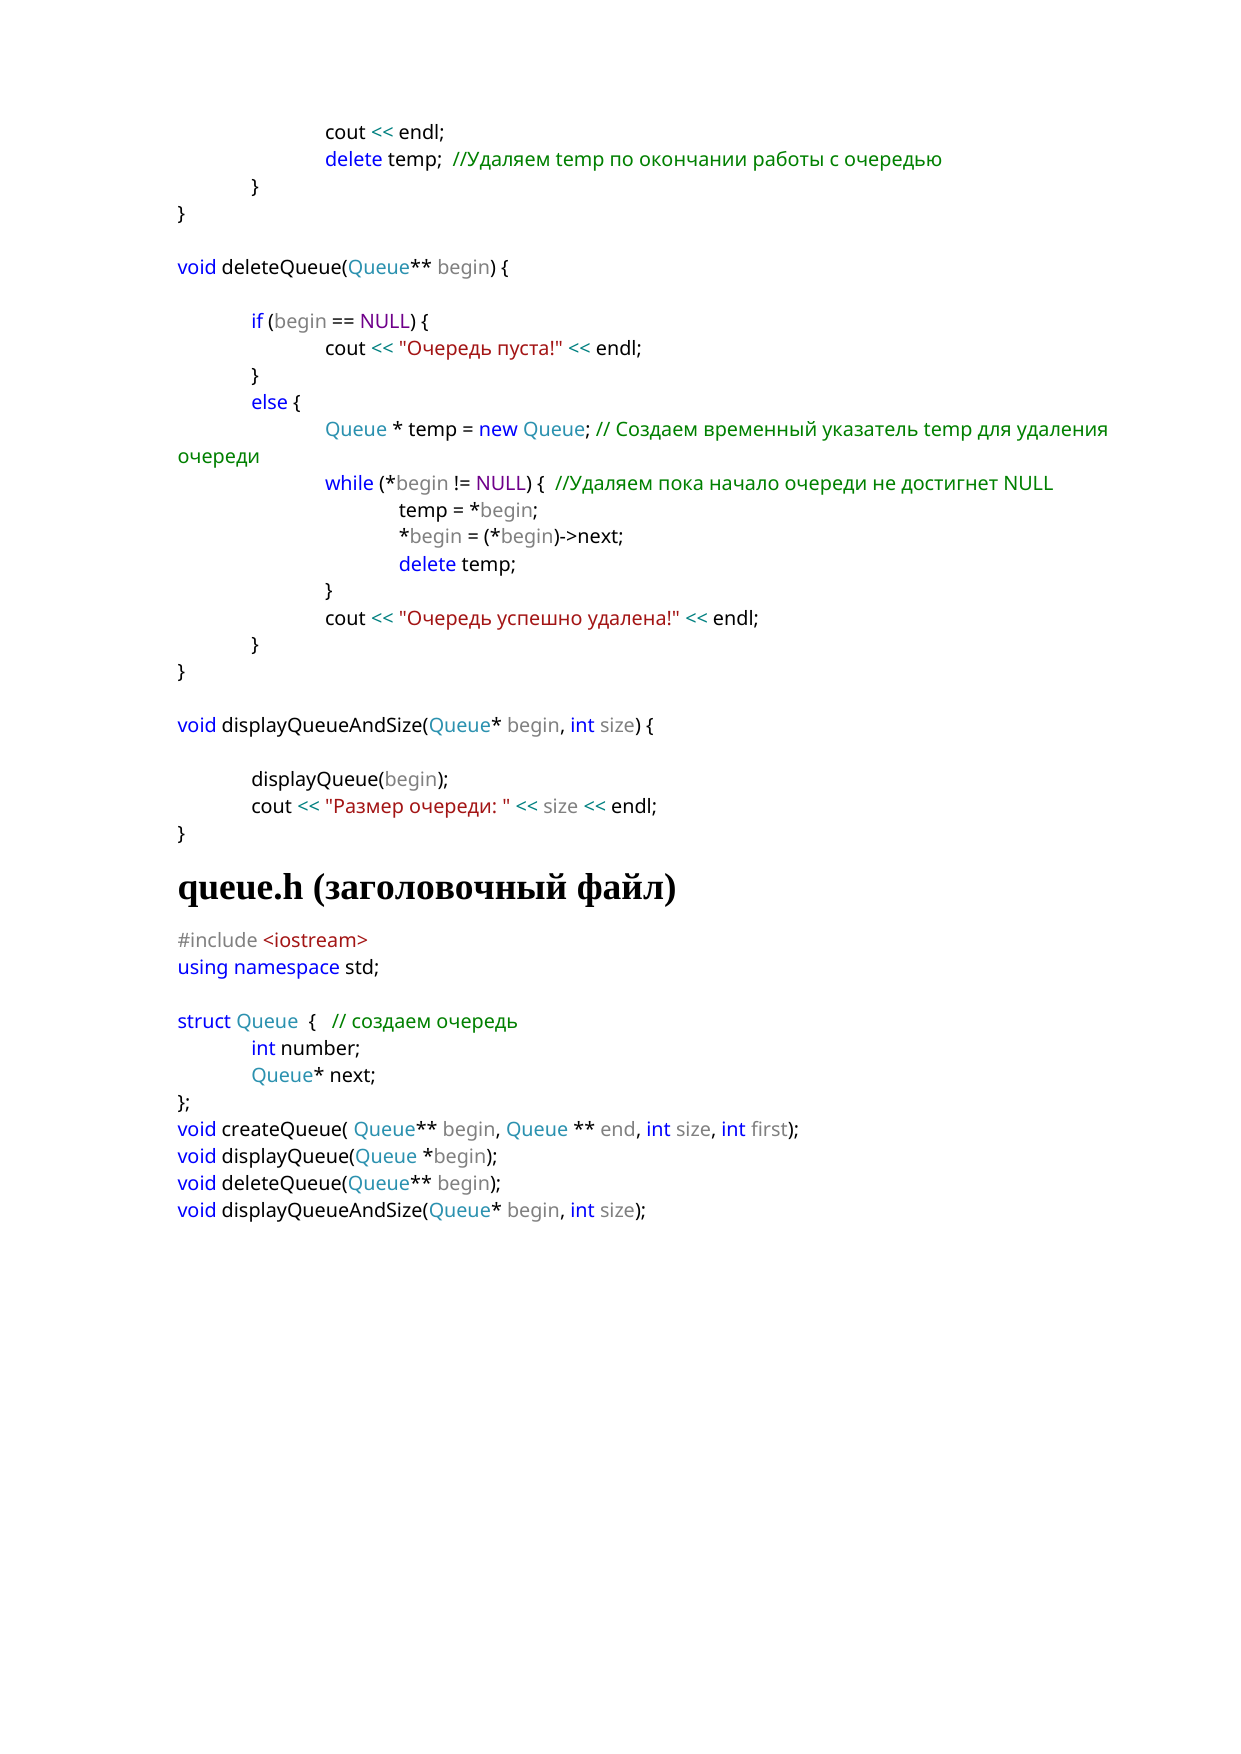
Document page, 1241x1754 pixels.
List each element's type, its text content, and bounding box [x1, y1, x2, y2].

text Queue * temp = new Queue; // Создаем временный указатель temp для удаления очереди [177, 415, 1152, 469]
text void deleteQueue(Queue** begin); [177, 1169, 1152, 1196]
text while (*begin != NULL) { //Удаляем пока начало очереди не достигнет NULL [177, 469, 1152, 496]
text cout << endl; [177, 118, 1152, 145]
text }; [177, 1088, 1152, 1115]
text *begin = (*begin)->next; [177, 523, 1152, 550]
text cout << "Очередь успешно удалена!" << endl; [177, 604, 1152, 631]
text using namespace std; [177, 953, 1152, 980]
text #include <iostream> [177, 926, 1152, 953]
text Queue* next; [177, 1061, 1152, 1088]
text struct Queue { // создаем очередь [177, 1007, 1152, 1034]
text void displayQueue(Queue *begin); [177, 1142, 1152, 1169]
text } [177, 172, 1152, 199]
text } [177, 631, 1152, 658]
text queue.h (заголовочный файл) [177, 864, 1152, 908]
text void createQueue( Queue** begin, Queue ** end, int size, int first); [177, 1115, 1152, 1142]
text void deleteQueue(Queue** begin) { [177, 253, 1152, 280]
text } [177, 577, 1152, 604]
text int number; [177, 1034, 1152, 1061]
text } [177, 819, 1152, 847]
text temp = *begin; [177, 496, 1152, 523]
text cout << "Размер очереди: " << size << endl; [177, 793, 1152, 819]
text } [177, 658, 1152, 685]
text } [177, 361, 1152, 388]
text delete temp; [177, 550, 1152, 577]
text void displayQueueAndSize(Queue* begin, int size); [177, 1196, 1152, 1223]
text if (begin == NULL) { [177, 307, 1152, 334]
text delete temp; //Удаляем temp по окончании работы с очередью [177, 145, 1152, 172]
text void displayQueueAndSize(Queue* begin, int size) { [177, 712, 1152, 739]
text displayQueue(begin); [177, 766, 1152, 793]
text cout << "Очередь пуста!" << endl; [177, 334, 1152, 361]
text } [177, 199, 1152, 226]
text else { [177, 388, 1152, 415]
